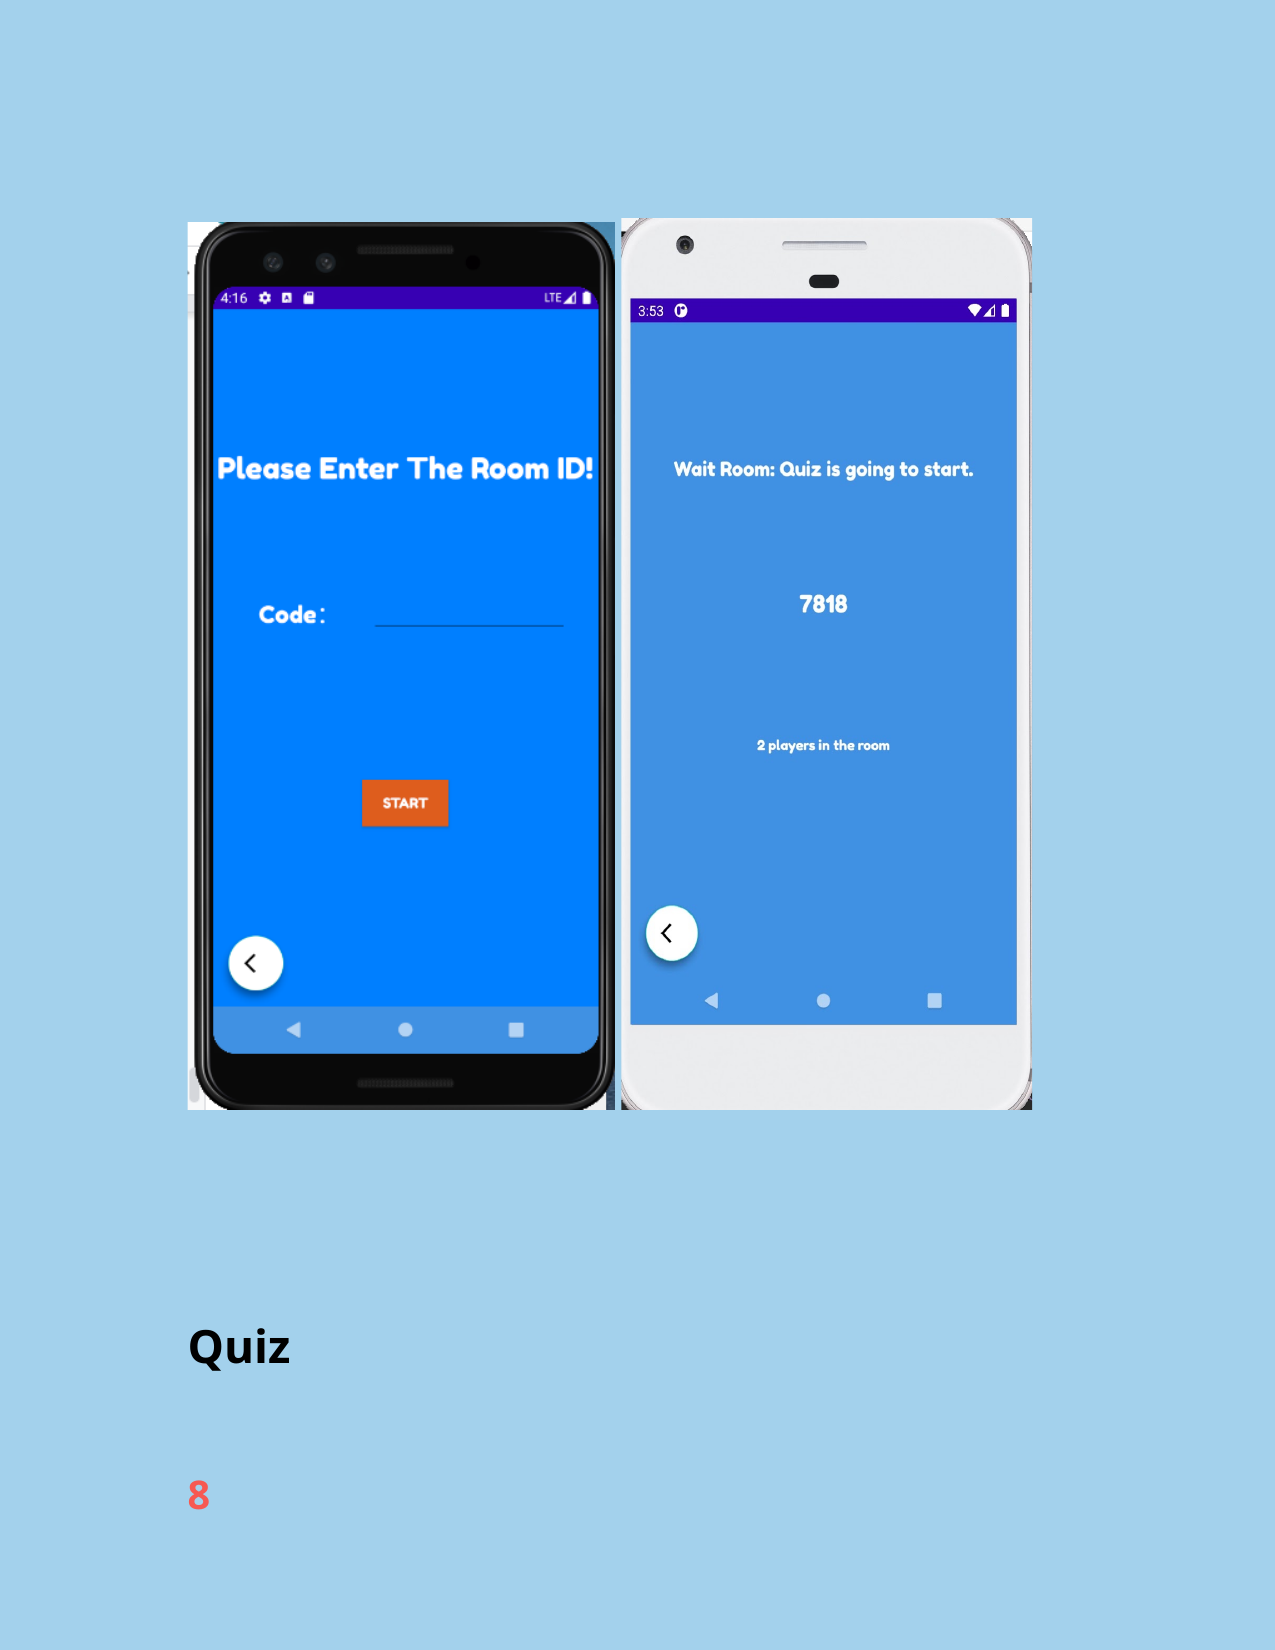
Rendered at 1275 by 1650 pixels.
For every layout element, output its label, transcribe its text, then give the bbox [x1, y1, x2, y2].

picture [187, 222, 615, 1110]
picture [621, 218, 1033, 1110]
text Quiz [187, 1314, 1087, 1377]
